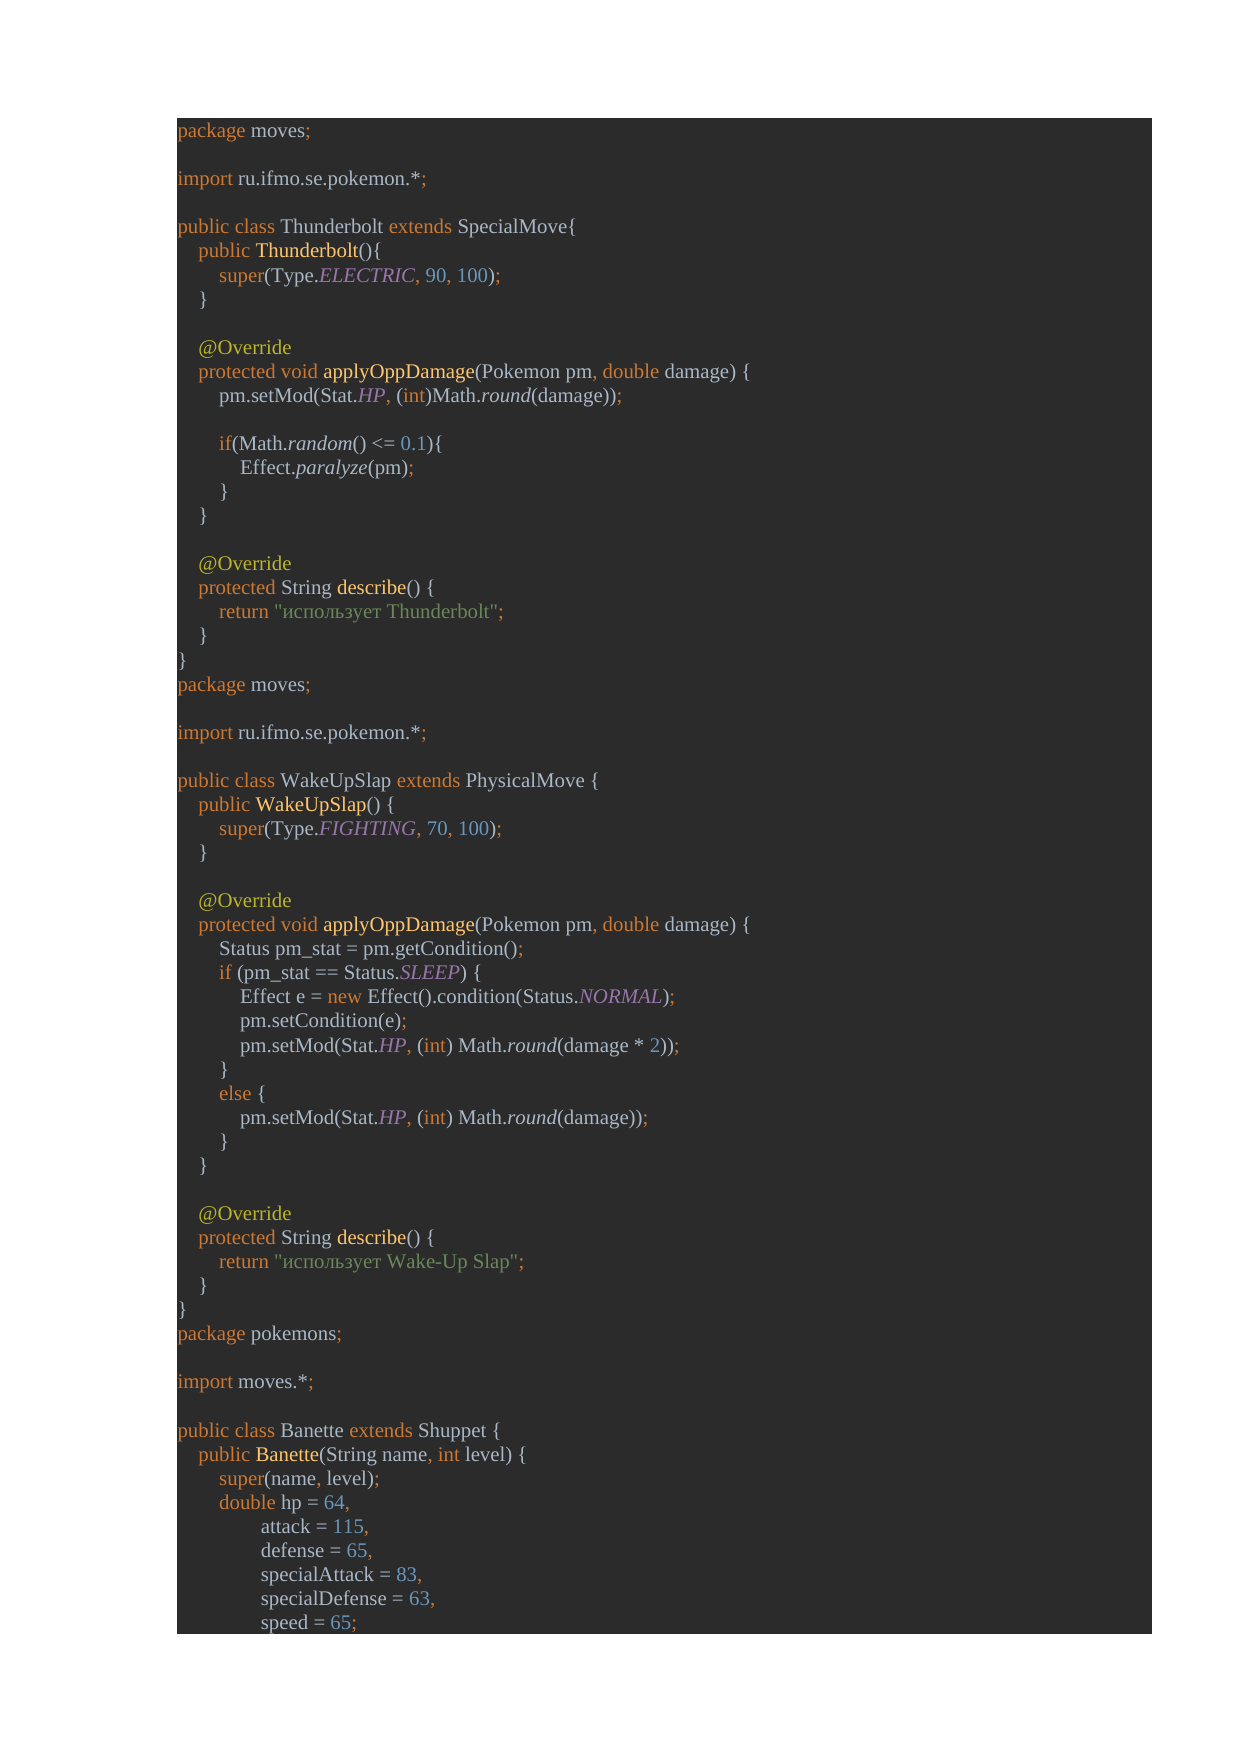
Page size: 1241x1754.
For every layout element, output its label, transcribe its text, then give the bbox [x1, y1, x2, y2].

text package moves; import ru.ifmo.se.pokemon.*; public class Thunderbolt extends SpecialMove{ public Thunderbolt(){ super(Type.ELECTRIC, 90, 100); } @Override protected void applyOppDamage(Pokemon pm, double damage) { pm.setMod(Stat.HP, (int)Math.round(damage)); if(Math.random() <= 0.1){ Effect.paralyze(pm); } } @Override protected String describe() { return "использует Thunderbolt"; } } [177, 118, 1152, 672]
text package moves; import ru.ifmo.se.pokemon.*; public class WakeUpSlap extends PhysicalMove { public WakeUpSlap() { super(Type.FIGHTING, 70, 100); } @Override protected void applyOppDamage(Pokemon pm, double damage) { Status pm_stat = pm.getCondition(); if (pm_stat == Status.SLEEP) { Effect e = new Effect().condition(Status.NORMAL); pm.setCondition(e); pm.setMod(Stat.HP, (int) Math.round(damage * 2)); } else { pm.setMod(Stat.HP, (int) Math.round(damage)); } } @Override protected String describe() { return "использует Wake-Up Slap"; } } [177, 672, 1152, 1321]
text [177, 1321, 1152, 1634]
